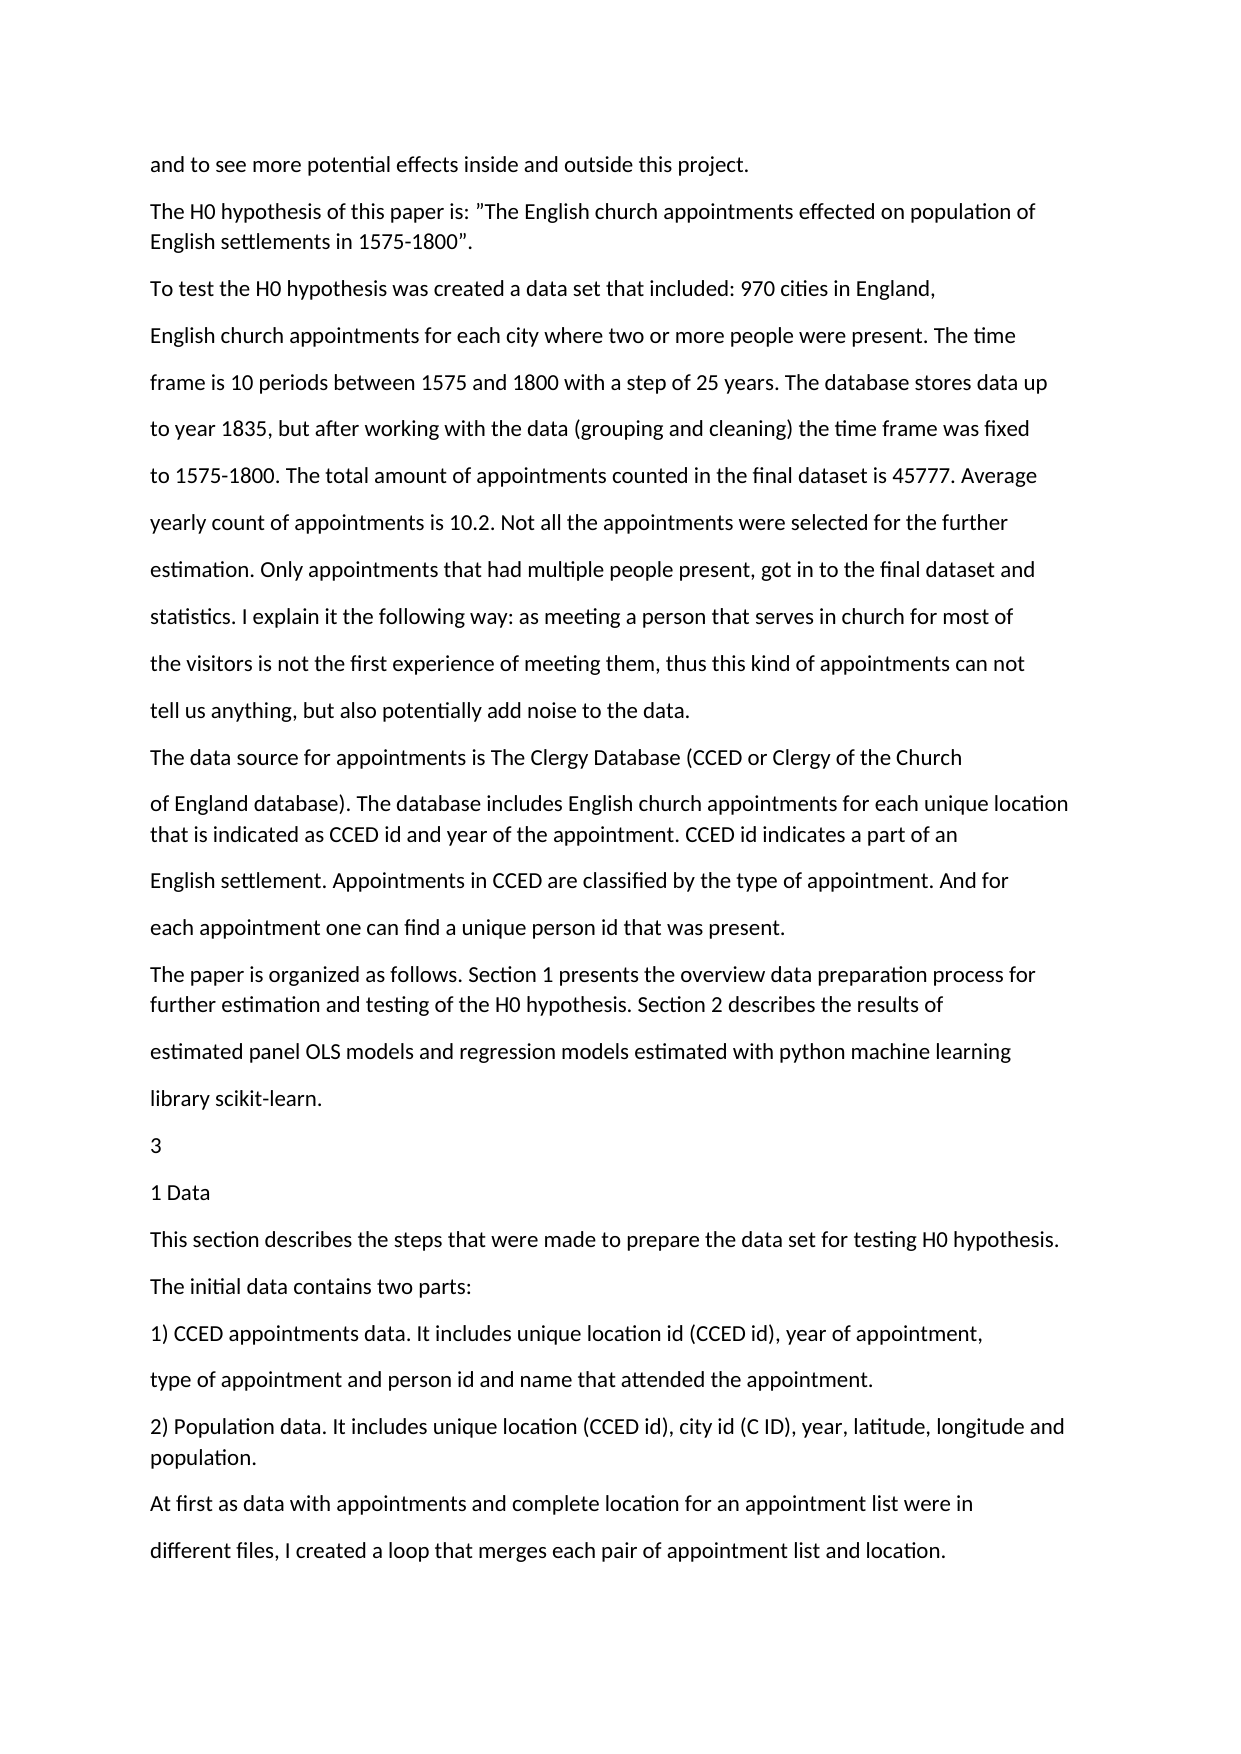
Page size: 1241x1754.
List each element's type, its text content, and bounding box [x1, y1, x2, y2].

text different files, I created a loop that merges each pair of appointment list and location. [150, 1536, 1090, 1564]
text tell us anything, but also potentially add noise to the data. [150, 696, 1090, 724]
text estimation. Only appointments that had multiple people present, got in to the final dataset and [150, 555, 1090, 583]
text 2) Population data. It includes unique location (CCED id), city id (C ID), year, latitude, longitude and population. [150, 1412, 1090, 1471]
text and to see more potential effects inside and outside this project. [150, 150, 1090, 178]
text At first as data with appointments and complete location for an appointment list were in [150, 1489, 1090, 1518]
text yearly count of appointments is 10.2. Not all the appointments were selected for the further [150, 508, 1090, 536]
text The H0 hypothesis of this paper is: ”The English church appointments effected on population of English settlements in 1575-1800”. [150, 197, 1090, 255]
text of England database). The database includes English church appointments for each unique location that is indicated as CCED id and year of the appointment. CCED id indicates a part of an [150, 789, 1090, 848]
text to year 1835, but after working with the data (grouping and cleaning) the time frame was fixed [150, 414, 1090, 443]
text The paper is organized as follows. Section 1 presents the overview data preparation process for further estimation and testing of the H0 hypothesis. Section 2 describes the results of [150, 960, 1090, 1019]
text type of appointment and person id and name that attended the appointment. [150, 1366, 1090, 1394]
text This section describes the steps that were made to prepare the data set for testing H0 hypothesis. [150, 1225, 1090, 1253]
text English church appointments for each city where two or more people were present. The time [150, 321, 1090, 349]
text The initial data contains two parts: [150, 1272, 1090, 1300]
text 1) CCED appointments data. It includes unique location id (CCED id), year of appointment, [150, 1319, 1090, 1347]
text English settlement. Appointments in CCED are classified by the type of appointment. And for [150, 867, 1090, 895]
text To test the H0 hypothesis was created a data set that included: 970 cities in England, [150, 274, 1090, 302]
text estimated panel OLS models and regression models estimated with python machine learning [150, 1037, 1090, 1066]
text to 1575-1800. The total amount of appointments counted in the final dataset is 45777. Average [150, 461, 1090, 489]
text statistics. I explain it the following way: as meeting a person that serves in church for most of [150, 602, 1090, 630]
text each appointment one can find a unique person id that was present. [150, 913, 1090, 942]
text the visitors is not the first experience of meeting them, thus this kind of appointments can not [150, 649, 1090, 677]
text 1 Data [150, 1178, 1090, 1206]
text library scikit-learn. [150, 1084, 1090, 1112]
text 3 [150, 1131, 1090, 1159]
text The data source for appointments is The Clergy Database (CCED or Clergy of the Church [150, 743, 1090, 771]
text frame is 10 periods between 1575 and 1800 with a step of 25 years. The database stores data up [150, 368, 1090, 396]
